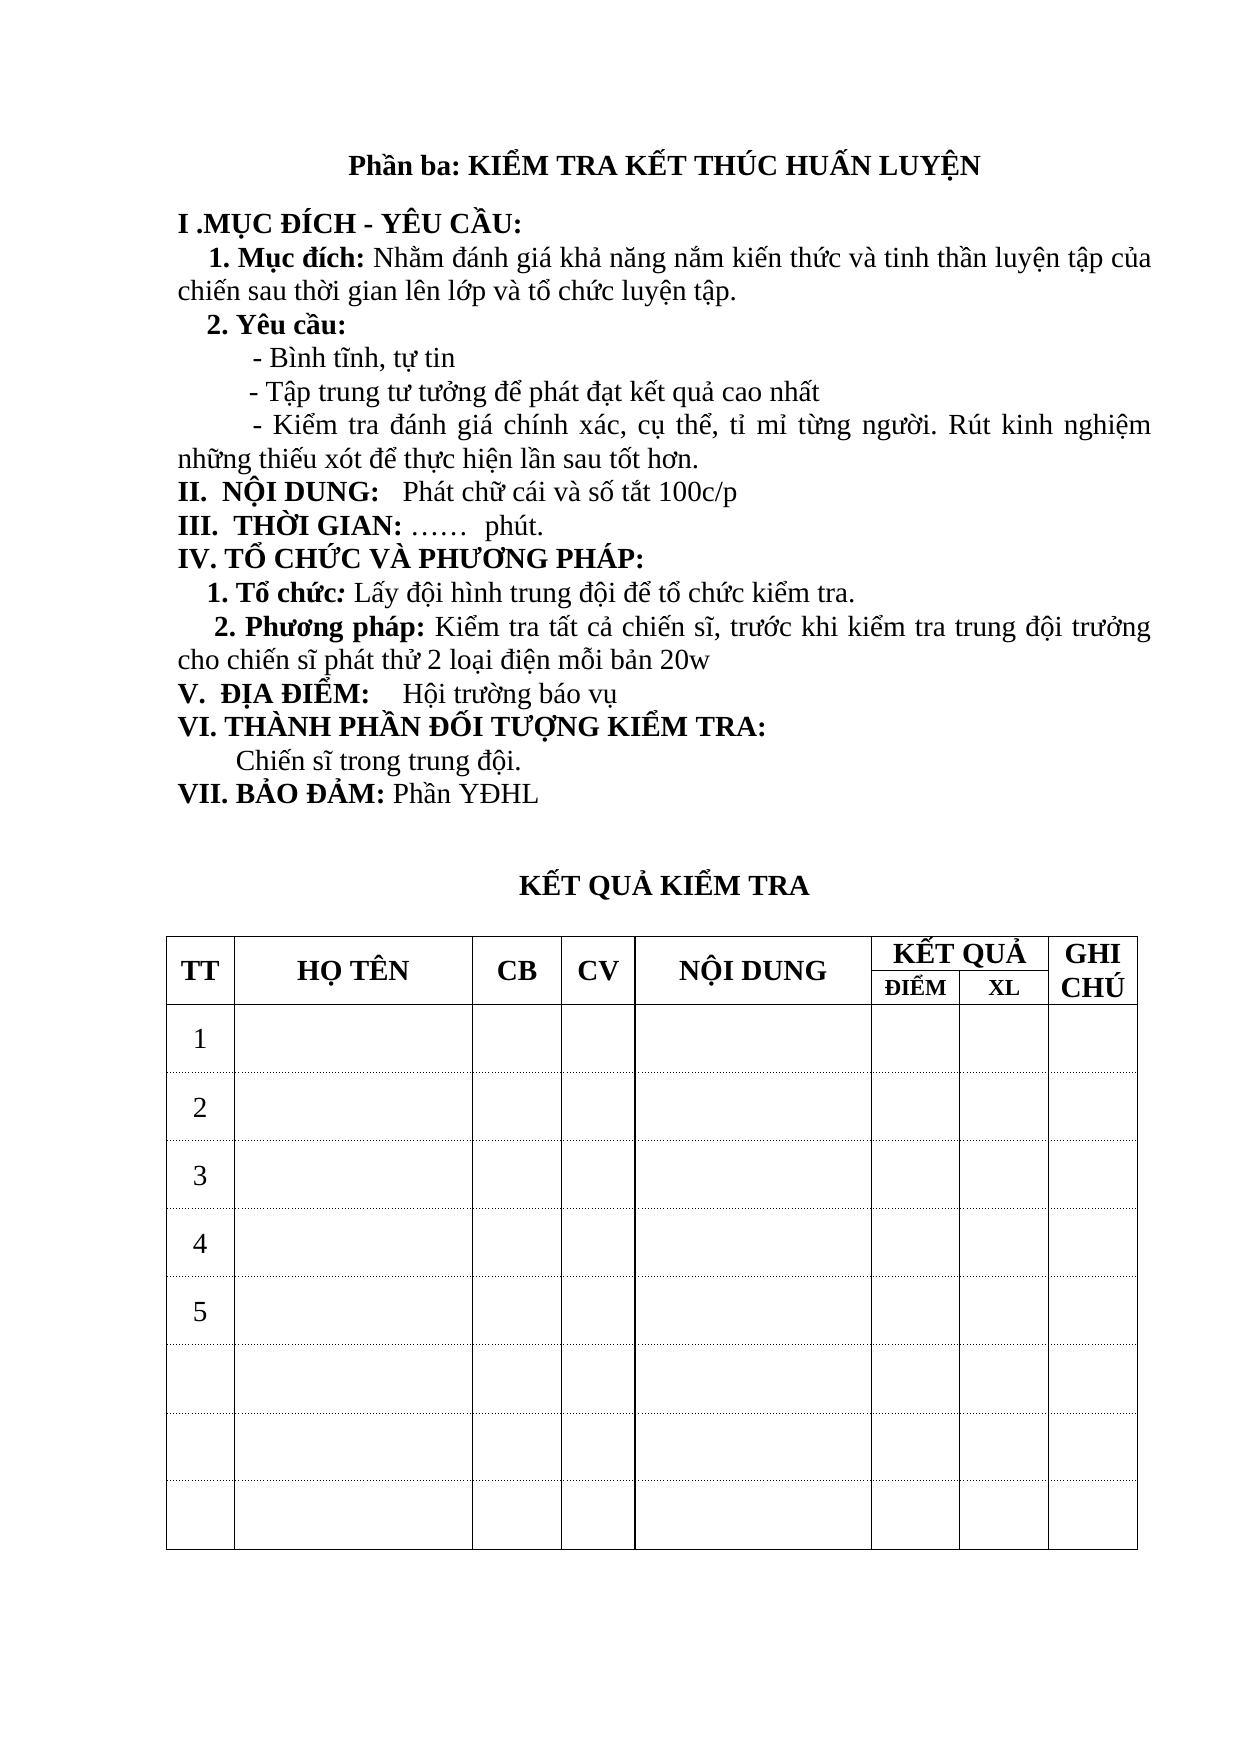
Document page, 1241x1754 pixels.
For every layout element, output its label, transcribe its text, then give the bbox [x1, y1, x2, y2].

text - Kiểm tra đánh giá chính xác, cụ thể, tỉ mỉ từng người. Rút kinh nghiệm những thiếu xót để thực hiện lần sau tốt hơn. [177, 407, 1152, 474]
table_header KẾT QUẢ [872, 937, 1048, 970]
table_cell [960, 1072, 1048, 1140]
table_cell [960, 1480, 1048, 1548]
text 1. Tổ chức: Lấy đội hình trung đội để tổ chức kiểm tra. [177, 575, 1152, 609]
text - Tập trung tư tưởng để phát đạt kết quả cao nhất [177, 374, 1152, 407]
table_cell [167, 1480, 234, 1548]
table_cell [562, 1072, 634, 1140]
table_cell [235, 1480, 472, 1548]
table_cell [960, 1413, 1048, 1480]
text VII. BẢO ĐẢM: Phần YĐHL [177, 776, 1152, 810]
text V. ĐỊA ĐIỂM: Hội trường báo vụ [177, 676, 1152, 709]
table_cell [1049, 1140, 1137, 1208]
table_cell [562, 1005, 634, 1072]
table_cell [960, 1344, 1048, 1412]
text VI. THÀNH PHẦN ĐỐI TƯỢNG KIỂM TRA: [177, 709, 1152, 743]
table_cell [562, 1344, 634, 1412]
text II. NỘI DUNG: Phát chữ cái và số tắt 100c/p [177, 474, 1152, 508]
text IV. TỔ CHỨC VÀ PHƯƠNG PHÁP: [177, 542, 1152, 575]
table_cell XL [960, 971, 1048, 1004]
table_cell [960, 1276, 1048, 1344]
table_header TT [167, 937, 234, 1004]
table_cell [473, 1413, 561, 1480]
table_cell [872, 1480, 959, 1548]
table_cell [636, 1480, 871, 1548]
table_cell [1049, 1072, 1137, 1140]
table_cell [235, 1276, 472, 1344]
table_cell [636, 1140, 871, 1208]
table_cell [235, 1208, 472, 1276]
table_cell [473, 1276, 561, 1344]
table_header NỘI DUNG [636, 937, 871, 1004]
table_cell [473, 1208, 561, 1276]
table_cell 3 [167, 1140, 234, 1208]
text Chiến sĩ trong trung đội. [177, 743, 1152, 776]
table_header HỌ TÊN [235, 937, 472, 1004]
table_cell [636, 1276, 871, 1344]
table_cell [636, 1208, 871, 1276]
table_cell [562, 1276, 634, 1344]
table_cell [636, 1413, 871, 1480]
table_cell [167, 1344, 234, 1412]
table_cell [872, 1072, 959, 1140]
table_cell ĐIỂM [872, 971, 959, 1004]
table_cell [473, 1072, 561, 1140]
table_cell 2 [167, 1072, 234, 1140]
table_cell 4 [167, 1208, 234, 1276]
table_cell [960, 1140, 1048, 1208]
text III. THỜI GIAN: …… phút. [177, 508, 1152, 542]
text KẾT QUẢ KIỂM TRA [177, 868, 1152, 902]
table_cell [473, 1344, 561, 1412]
text - Bình tĩnh, tự tin [177, 340, 1152, 374]
table_cell [235, 1140, 472, 1208]
table_cell [1049, 1344, 1137, 1412]
table_cell 1 [167, 1005, 234, 1072]
table_cell [636, 1005, 871, 1072]
table_cell [235, 1005, 472, 1072]
text Phần ba: KIỂM TRA KẾT THÚC HUẤN LUYỆN [177, 148, 1152, 181]
table_cell [872, 1208, 959, 1276]
table_cell [473, 1140, 561, 1208]
table_cell [1049, 1276, 1137, 1344]
table_cell [235, 1413, 472, 1480]
table_cell [636, 1344, 871, 1412]
table_cell [636, 1072, 871, 1140]
table_cell [1049, 1413, 1137, 1480]
table_cell [1049, 1005, 1137, 1072]
table_cell [562, 1480, 634, 1548]
table_cell [473, 1480, 561, 1548]
text 2. Phương pháp: Kiểm tra tất cả chiến sĩ, trước khi kiểm tra trung đội trưởng cho chiến sĩ phát thử 2 loại điện mỗi bản 20w [177, 609, 1152, 676]
table_cell [1049, 1480, 1137, 1548]
table_header GHI CHÚ [1049, 937, 1137, 1004]
table_cell [562, 1413, 634, 1480]
table_cell [960, 1208, 1048, 1276]
table_cell [167, 1413, 234, 1480]
table_cell [872, 1005, 959, 1072]
text 1. Mục đích: Nhằm đánh giá khả năng nắm kiến thức và tinh thần luyện tập của chiến sau thời gian lên lớp và tổ chức luyện tập. [177, 240, 1152, 307]
table_cell [872, 1140, 959, 1208]
table_cell [473, 1005, 561, 1072]
table_cell [562, 1140, 634, 1208]
table_cell [872, 1276, 959, 1344]
table_header CB [473, 937, 561, 1004]
table_cell 5 [167, 1276, 234, 1344]
text 2. Yêu cầu: [177, 307, 1152, 340]
text I .MỤC ĐÍCH - YÊU CẦU: [177, 206, 1152, 240]
table_cell [1049, 1208, 1137, 1276]
table_header CV [562, 937, 634, 1004]
table_cell [235, 1072, 472, 1140]
table_cell [562, 1208, 634, 1276]
table_cell [872, 1344, 959, 1412]
table_cell [872, 1413, 959, 1480]
table_cell [960, 1005, 1048, 1072]
table_cell [235, 1344, 472, 1412]
